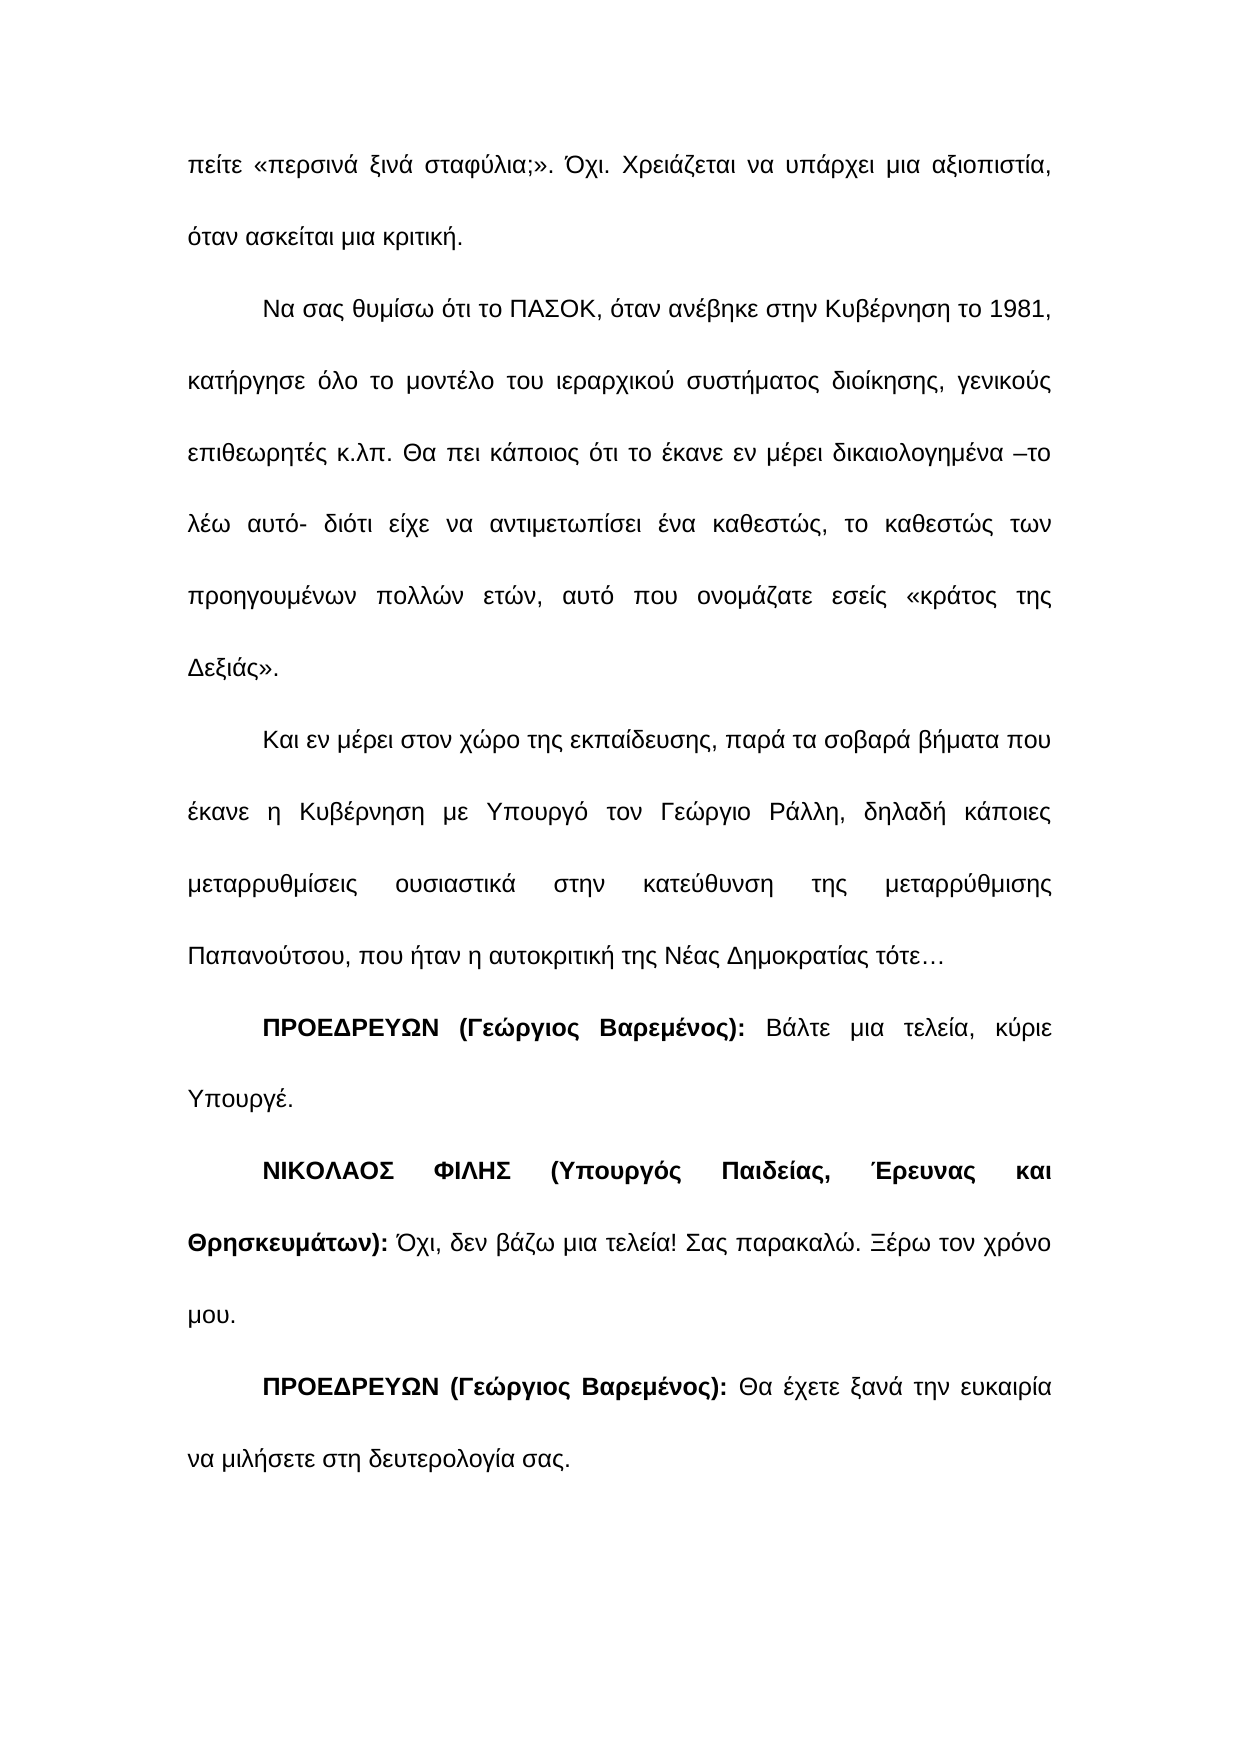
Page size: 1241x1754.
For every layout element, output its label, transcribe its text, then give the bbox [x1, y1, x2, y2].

text ΠΡΟΕΔΡΕΥΩΝ (Γεώργιος Βαρεμένος): Θα έχετε ξανά την ευκαιρία να μιλήσετε στη δευτερολογία σας. [187, 1372, 1053, 1472]
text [187, 150, 1053, 251]
text Και εν μέρει στον χώρο της εκπαίδευσης, παρά τα σοβαρά βήματα που έκανε η Κυβέρνηση με Υπουργό τον Γεώργιο Ράλλη, δηλαδή κάποιες μεταρρυθμίσεις ουσιαστικά στην κατεύθυνση της μεταρρύθμισης Παπανούτσου, που ήταν η αυτοκριτική της Νέας Δημοκρατίας τότε… [187, 725, 1053, 969]
text ΝΙΚΟΛΑΟΣ ΦΙΛΗΣ (Υπουργός Παιδείας, Έρευνας και Θρησκευμάτων): Όχι, δεν βάζω μια τελεία! Σας παρακαλώ. Ξέρω τον χρόνο μου. [187, 1156, 1053, 1329]
text ΠΡΟΕΔΡΕΥΩΝ (Γεώργιος Βαρεμένος): Βάλτε μια τελεία, κύριε Υπουργέ. [187, 1012, 1053, 1113]
text Να σας θυμίσω ότι το ΠΑΣΟΚ, όταν ανέβηκε στην Κυβέρνηση το 1981, κατήργησε όλο το μοντέλο του ιεραρχικού συστήματος διοίκησης, γενικούς επιθεωρητές κ.λπ. Θα πει κάποιος ότι το έκανε εν μέρει δικαιολογημένα –το λέω αυτό- διότι είχε να αντιμετωπίσει ένα καθεστώς, το καθεστώς των προηγουμένων πολλών ετών, αυτό που ονομάζατε εσείς «κράτος της Δεξιάς». [187, 294, 1053, 682]
